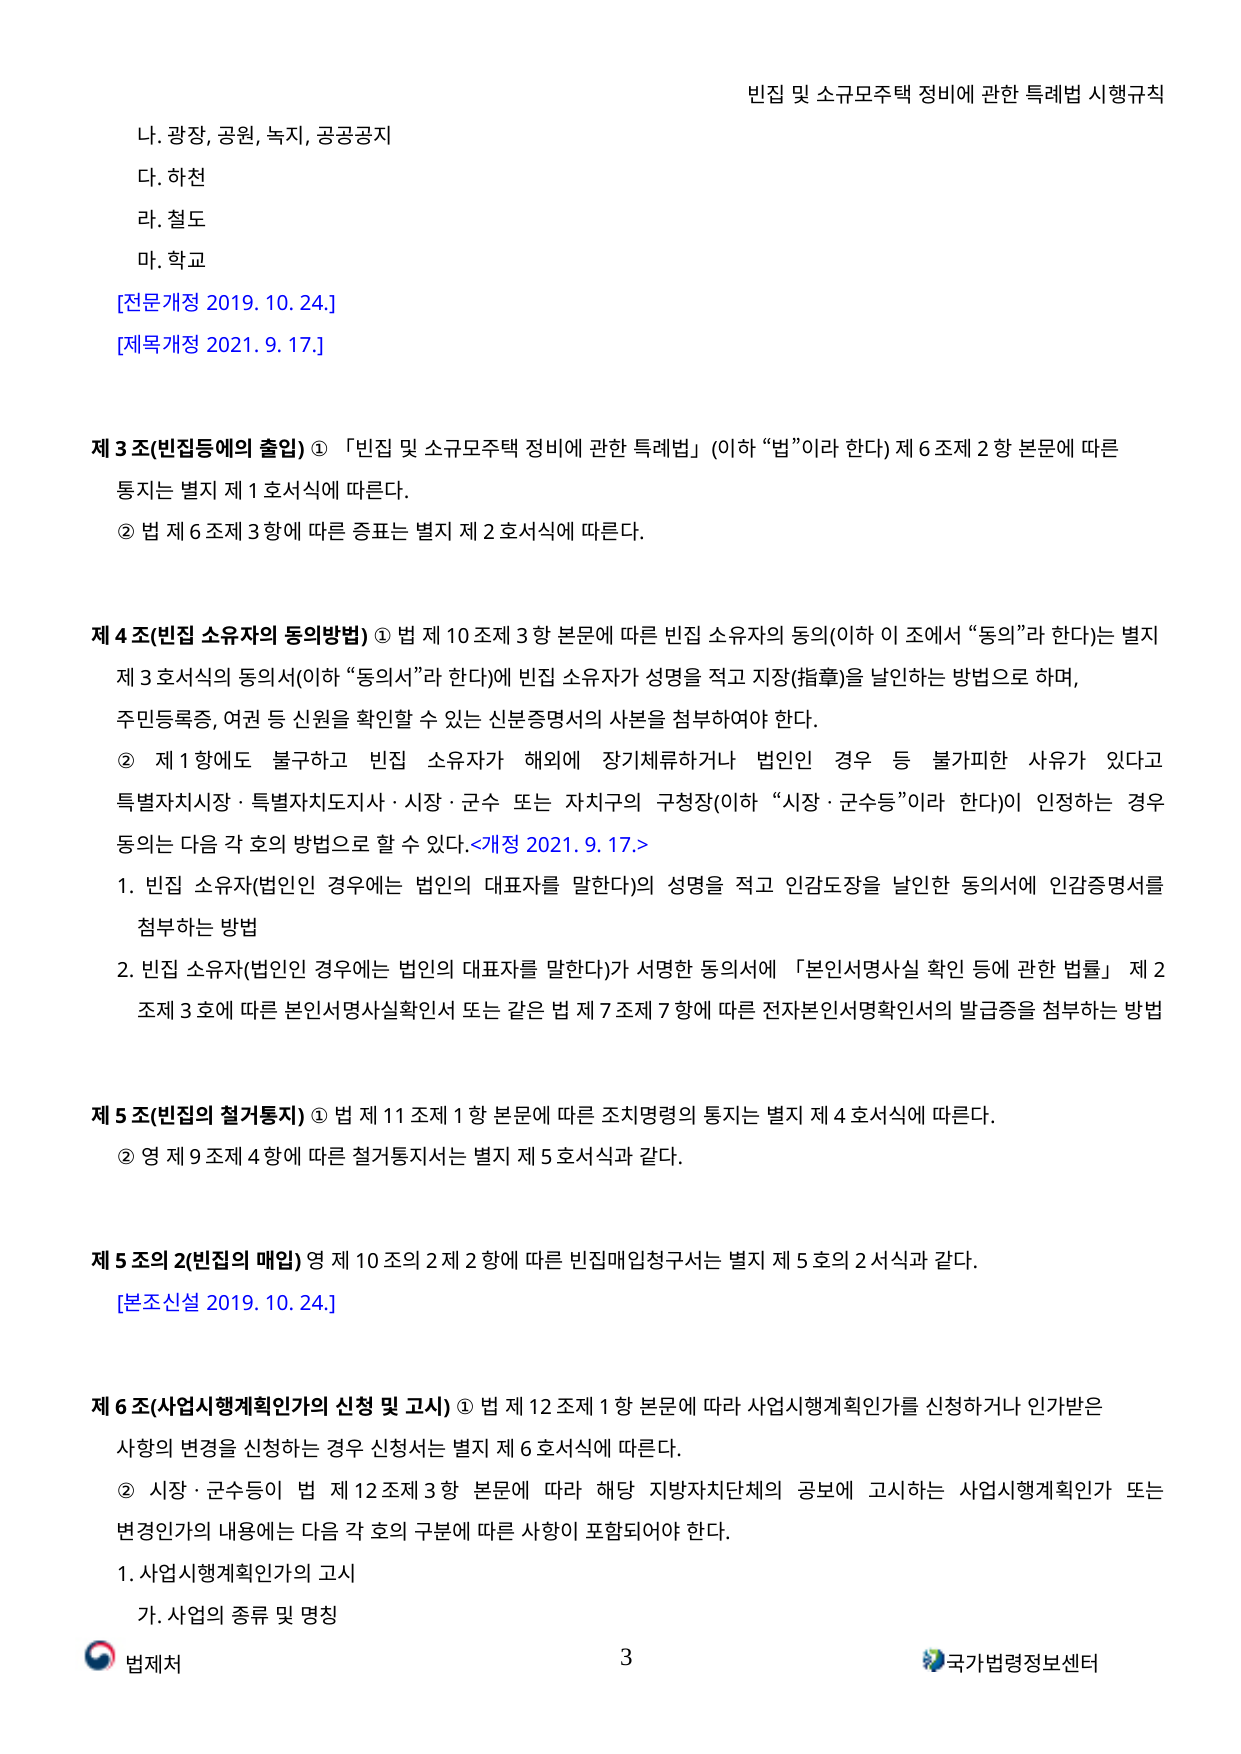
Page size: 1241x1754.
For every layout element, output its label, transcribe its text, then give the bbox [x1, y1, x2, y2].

text ② 시장ㆍ군수등이 법 제12조제3항 본문에 따라 해당 지방자치단체의 공보에 고시하는 사업시행계획인가 또는 변경인가의 내용에는 다음 각 호의 구분에 따른 사항이 포함되어야 한다. [117, 1462, 1165, 1546]
text [본조신설 2019. 10. 24.] [117, 1275, 1165, 1317]
text 제5조의2(빈집의 매입) 영 제10조의2제2항에 따른 빈집매입청구서는 별지 제5호의2서식과 같다. [92, 1233, 1165, 1275]
text 제3조(빈집등에의 출입) ① 「빈집 및 소규모주택 정비에 관한 특례법」(이하 “법”이라 한다) 제6조제2항 본문에 따른 통지는 별지 제1호서식에 따른다. [92, 421, 1165, 504]
text 가. 사업의 종류 및 명칭 [137, 1587, 1165, 1629]
text ② 영 제9조제4항에 따른 철거통지서는 별지 제5호서식과 같다. [117, 1129, 1165, 1171]
picture [75, 1637, 126, 1673]
text ② 법 제6조제3항에 따른 증표는 별지 제2호서식에 따른다. [117, 504, 1165, 546]
text 1. 빈집 소유자(법인인 경우에는 법인의 대표자를 말한다)의 성명을 적고 인감도장을 날인한 동의서에 인감증명서를 첨부하는 방법 [117, 858, 1165, 942]
text 제4조(빈집 소유자의 동의방법) ① 법 제10조제3항 본문에 따른 빈집 소유자의 동의(이하 이 조에서 “동의”라 한다)는 별지 제3호서식의 동의서(이하 “동의서”라 한다)에 빈집 소유자가 성명을 적고 지장(指章)을 날인하는 방법으로 하며, 주민등록증, 여권 등 신원을 확인할 수 있는 신분증명서의 사본을 첨부하여야 한다. [92, 608, 1165, 733]
text 1. 사업시행계획인가의 고시 [117, 1546, 1165, 1587]
text [제목개정 2021. 9. 17.] [117, 317, 1165, 358]
text 2. 빈집 소유자(법인인 경우에는 법인의 대표자를 말한다)가 서명한 동의서에 「본인서명사실 확인 등에 관한 법률」 제2조제3호에 따른 본인서명사실확인서 또는 같은 법 제7조제7항에 따른 전자본인서명확인서의 발급증을 첨부하는 방법 [117, 942, 1165, 1025]
text 다. 하천 [137, 150, 1165, 192]
text 제5조(빈집의 철거통지) ① 법 제11조제1항 본문에 따른 조치명령의 통지는 별지 제4호서식에 따른다. [92, 1087, 1165, 1129]
text [전문개정 2019. 10. 24.] [117, 275, 1165, 317]
picture [892, 1637, 947, 1672]
text ② 제1항에도 불구하고 빈집 소유자가 해외에 장기체류하거나 법인인 경우 등 불가피한 사유가 있다고 특별자치시장ㆍ특별자치도지사ㆍ시장ㆍ군수 또는 자치구의 구청장(이하 “시장ㆍ군수등”이라 한다)이 인정하는 경우 동의는 다음 각 호의 방법으로 할 수 있다.<개정 2021. 9. 17.> [117, 733, 1165, 858]
text 라. 철도 [137, 192, 1165, 233]
text 나. 광장, 공원, 녹지, 공공공지 [137, 108, 1165, 150]
text 제6조(사업시행계획인가의 신청 및 고시) ① 법 제12조제1항 본문에 따라 사업시행계획인가를 신청하거나 인가받은 사항의 변경을 신청하는 경우 신청서는 별지 제6호서식에 따른다. [92, 1379, 1165, 1462]
text 마. 학교 [137, 233, 1165, 275]
